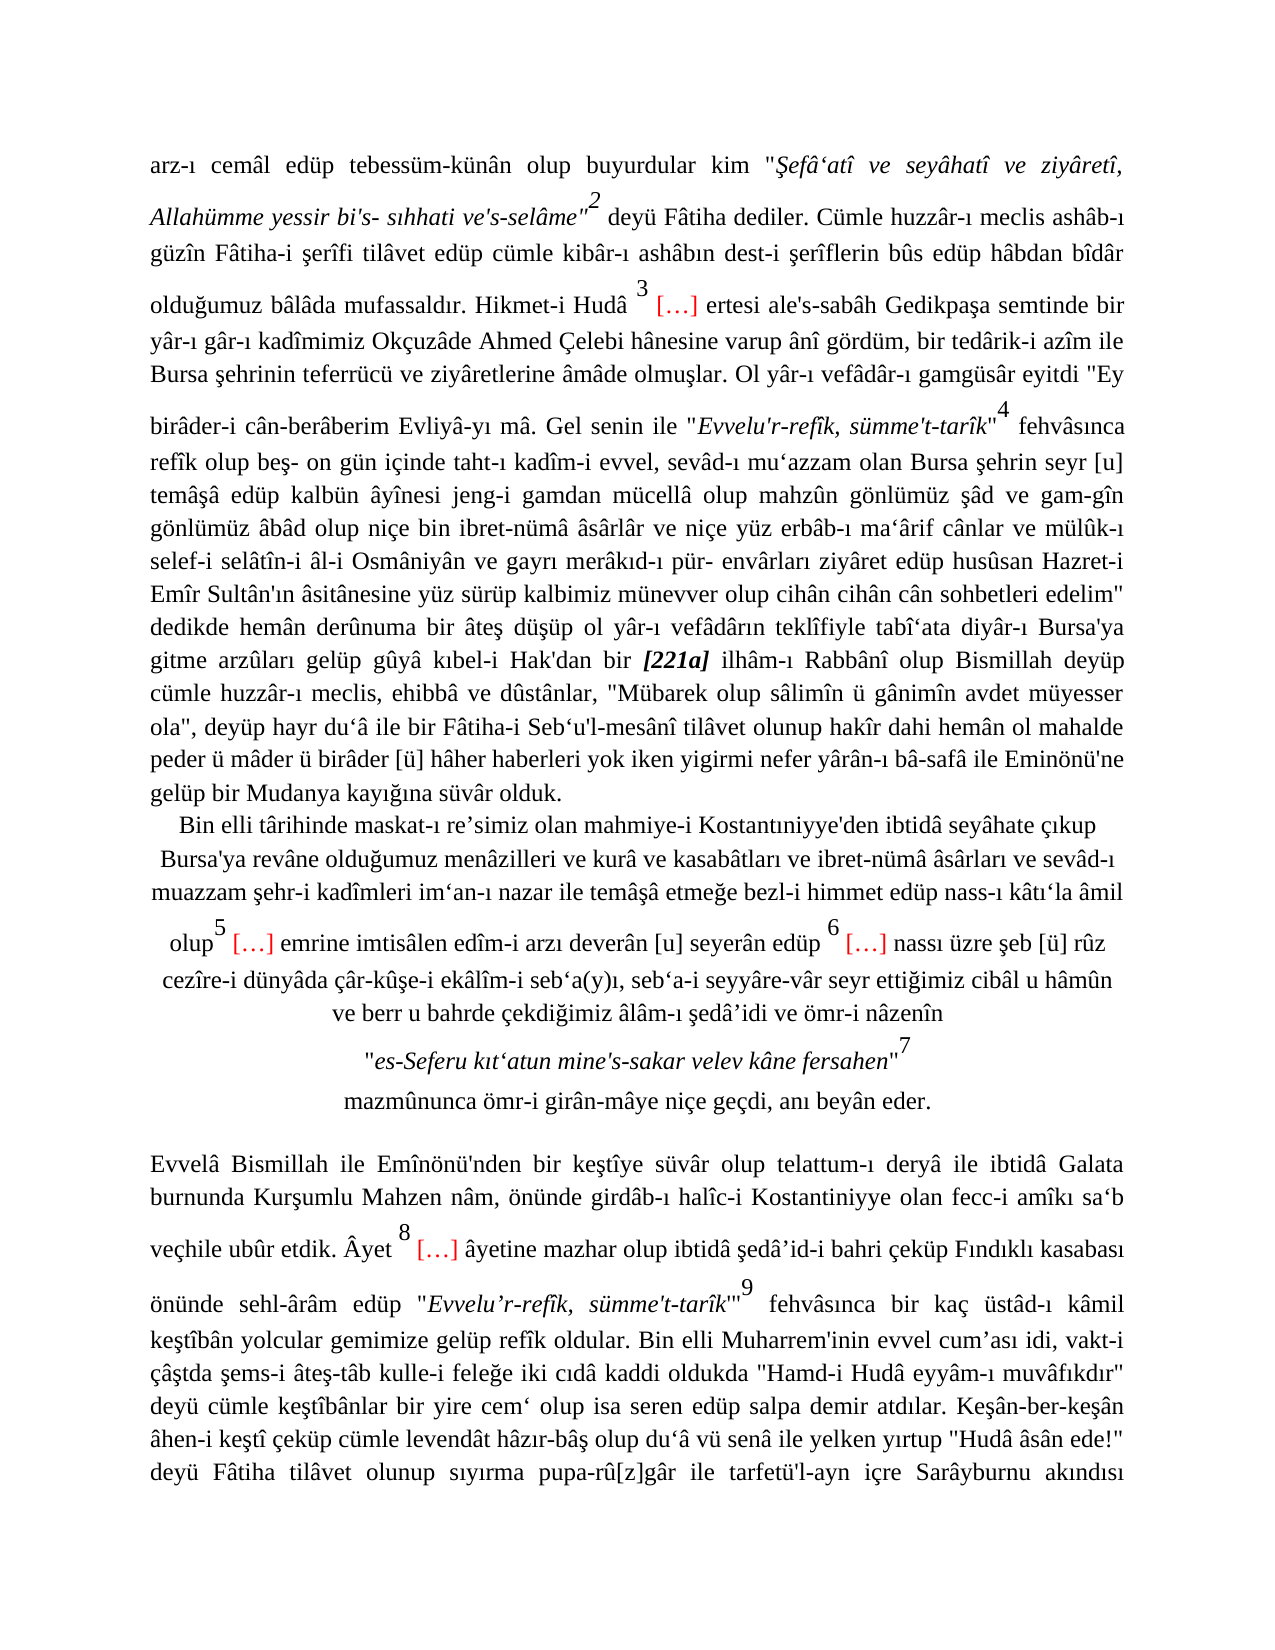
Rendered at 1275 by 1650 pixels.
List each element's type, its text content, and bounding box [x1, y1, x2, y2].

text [150, 150, 1125, 806]
text mazmûnunca ömr-i girân-mâye niçe geçdi, anı beyân eder. [150, 1086, 1125, 1115]
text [150, 1149, 1125, 1486]
text Bin elli târihinde maskat-ı re’simiz olan mahmiye-i Kostantıniyye'den ibtidâ seyâhate çıkup Bursa'ya revâne olduğumuz menâzilleri ve kurâ ve kasabâtları ve ibret-nümâ âsârları ve sevâd-ı muazzam şehr-i kadîmleri im‘an-ı nazar ile temâşâ etmeğe bezl-i himmet edüp nass-ı kâtı‘la âmil olup5 […] emrine imtisâlen edîm-i arzı deverân [u] seyerân edüp 6 […] nassı üzre şeb [ü] rûz cezîre-i dünyâda çâr-kûşe-i ekâlîm-i seb‘a(y)ı, seb‘a-i seyyâre-vâr seyr ettiğimiz cibâl u hâmûn ve berr u bahrde çekdiğimiz âlâm-ı şedâ’idi ve ömr-i nâzenîn [150, 811, 1125, 1027]
text "es-Seferu kıt‘atun mine's-sakar velev kâne fersahen"7 [150, 1031, 1125, 1079]
